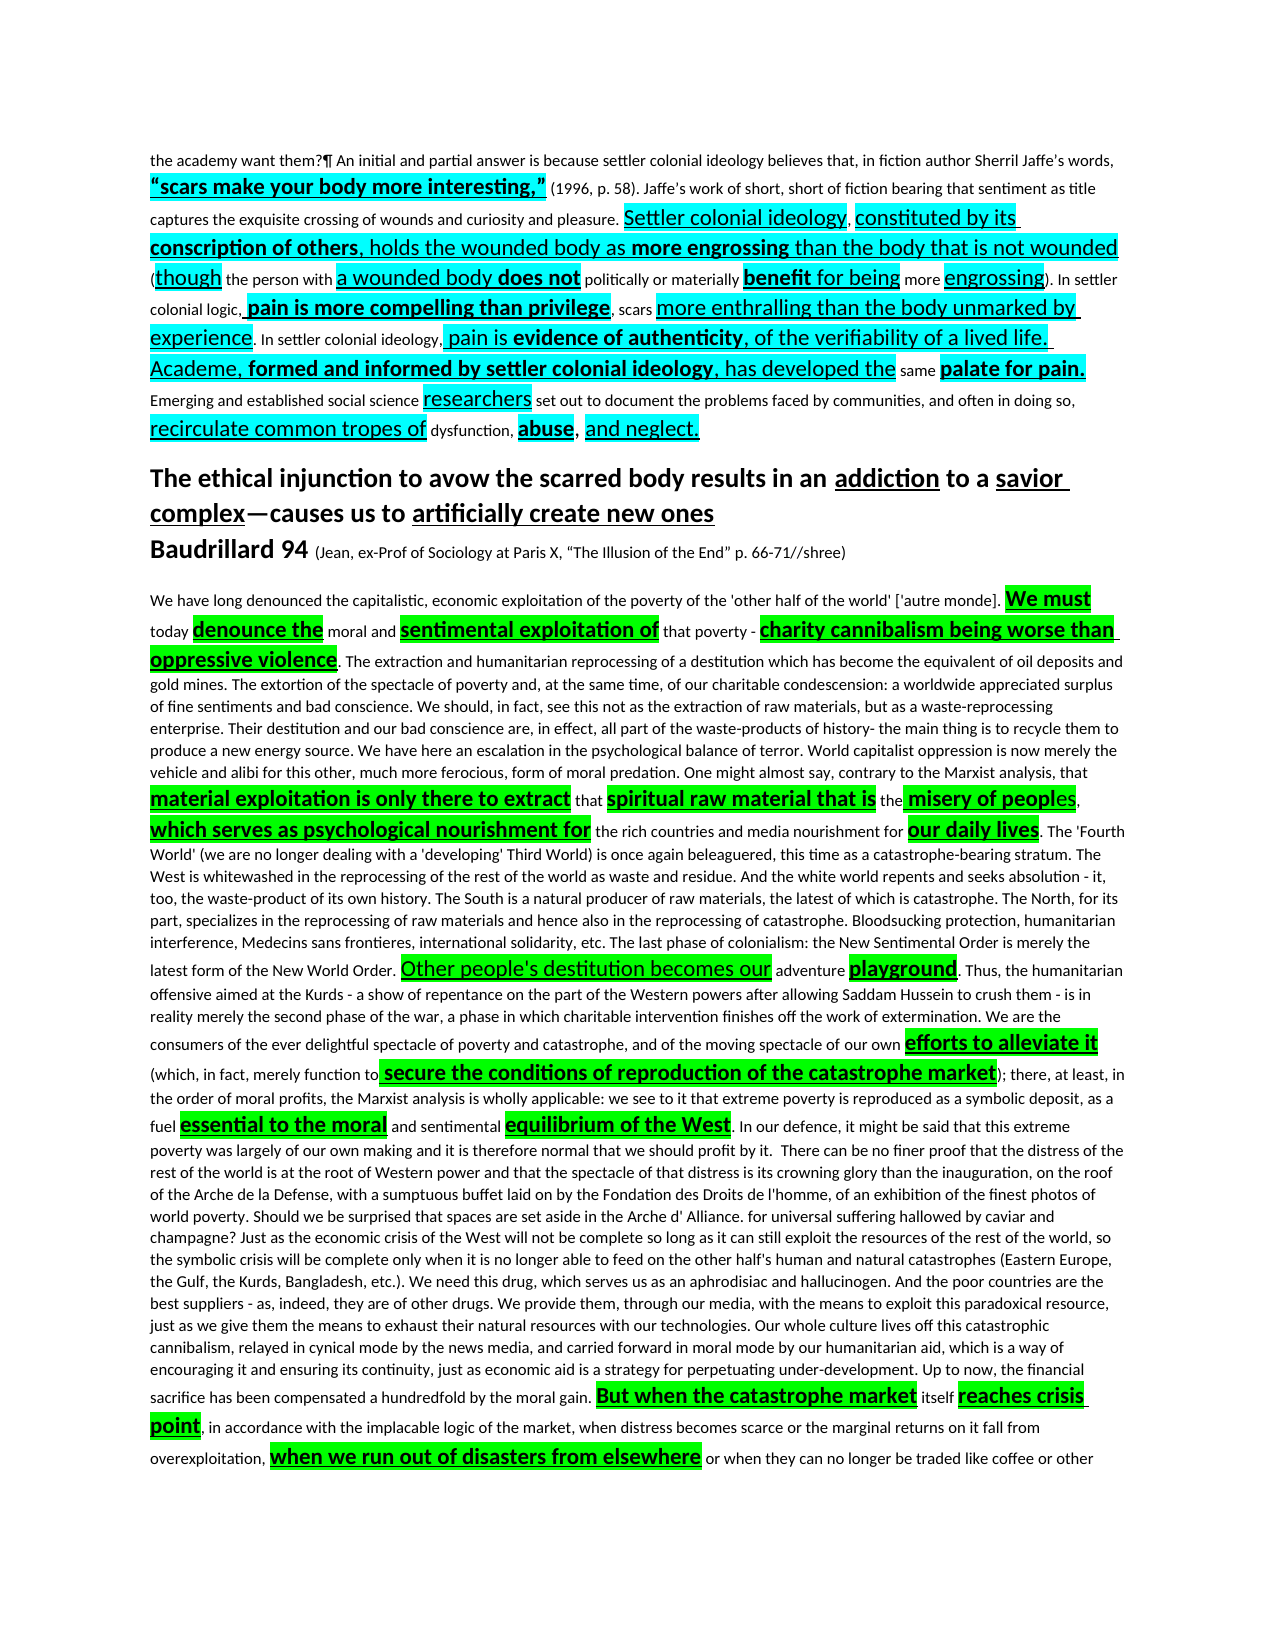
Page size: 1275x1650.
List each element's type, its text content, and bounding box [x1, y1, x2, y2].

subtitle The ethical injunction to avow the scarred body results in an addiction to a savior complex—causes us to artificially create new ones [150, 461, 1125, 530]
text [150, 584, 1125, 1470]
text Baudrillard 94 (Jean, ex-Prof of Sociology at Paris X, “The Illusion of the End” p. 66-71//shree) [150, 532, 1125, 565]
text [150, 150, 1125, 442]
